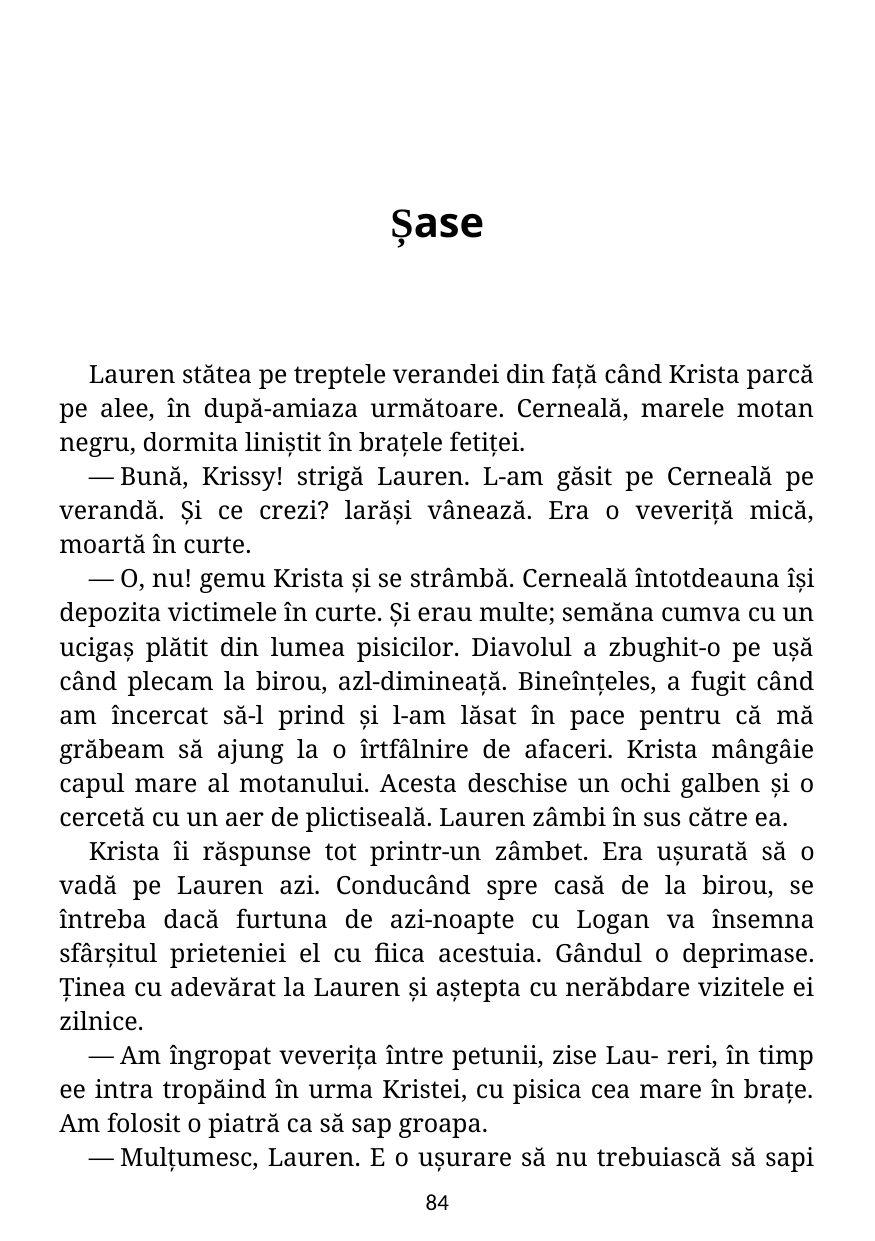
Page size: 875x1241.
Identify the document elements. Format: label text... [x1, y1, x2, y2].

subtitle Șase [59, 193, 815, 250]
text Krista îi răspunse tot printr-un zâmbet. Era uşurată să o vadă pe Lauren azi. Conducând spre casă de la birou, se întreba dacă furtuna de azi-noapte cu Logan va însemna sfârşitul prieteniei el cu fiica acestuia. Gândul o deprimase. Ţinea cu adevărat la Lauren şi aştepta cu nerăbdare vizitele ei zilnice. [59, 833, 815, 1038]
text Lauren stătea pe treptele verandei din faţă când Krista parcă pe alee, în după-amiaza următoare. Cerneală, marele motan negru, dormita liniştit în braţele fetiţei. [59, 357, 815, 459]
text — Bună, Krissy! strigă Lauren. L-am găsit pe Cerneală pe verandă. Şi ce crezi? larăşi vânează. Era o veveriţă mică, moartă în curte. [59, 459, 815, 561]
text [59, 1140, 815, 1174]
text — O, nu! gemu Krista şi se strâmbă. Cerneală întotdeauna îşi depozita victimele în curte. Şi erau multe; semăna cumva cu un ucigaş plătit din lumea pisicilor. Diavolul a zbughit-o pe uşă când plecam la birou, azl-dimineaţă. Bineînţeles, a fugit când am încercat să-l prind şi l-am lăsat în pace pentru că mă grăbeam să ajung la o îrtfâlnire de afaceri. Krista mângâie capul mare al motanului. Acesta deschise un ochi galben şi o cercetă cu un aer de plictiseală. Lauren zâmbi în sus către ea. [59, 561, 815, 833]
text — Am îngropat veveriţa între petunii, zise Lau- reri, în timp ee intra tropăind în urma Kristei, cu pisica cea mare în braţe. Am folosit o piatră ca să sap groapa. [59, 1038, 815, 1140]
